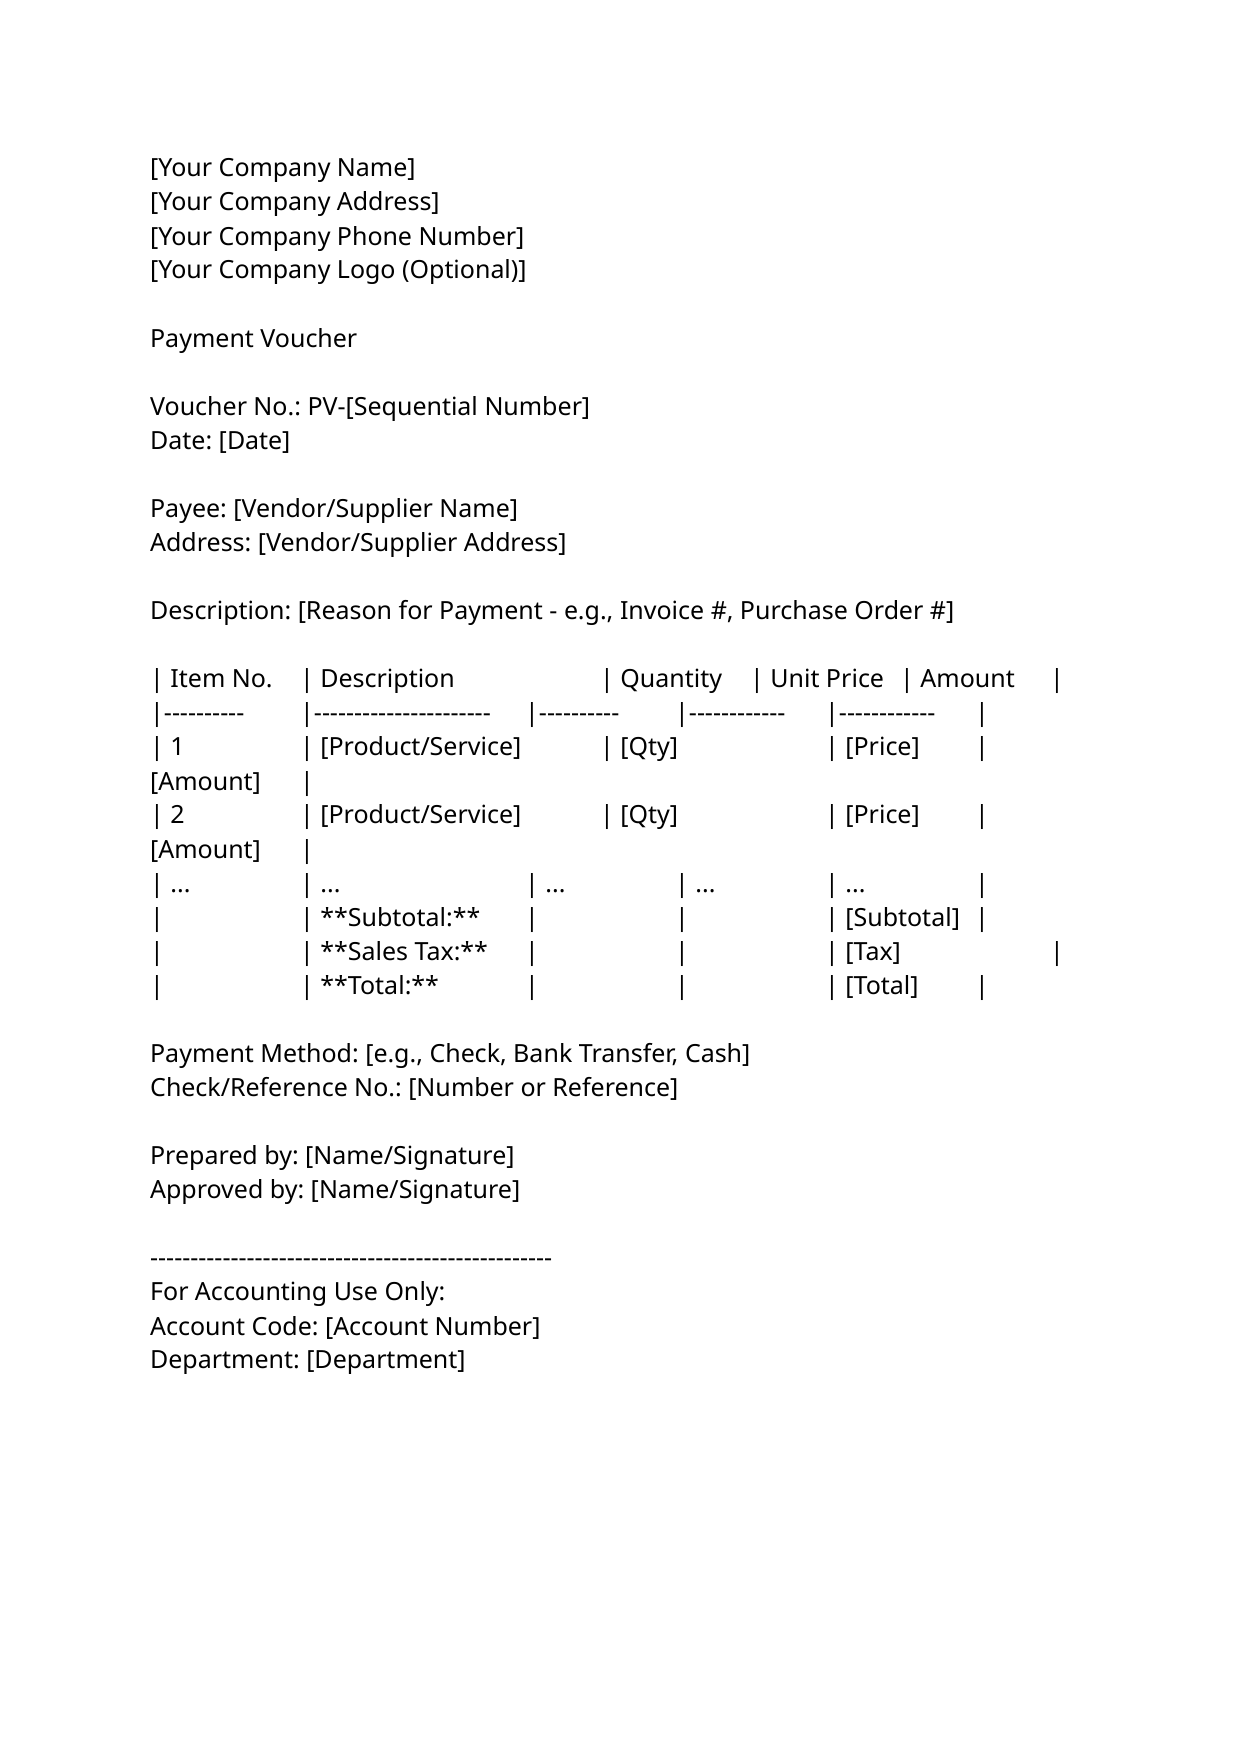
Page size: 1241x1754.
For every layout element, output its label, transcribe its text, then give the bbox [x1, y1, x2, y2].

text | 2 | [Product/Service] | [Qty] | [Price] | [Amount] | [150, 797, 1090, 865]
text Address: [Vendor/Supplier Address] [150, 525, 1090, 559]
text Payee: [Vendor/Supplier Name] [150, 491, 1090, 525]
text -------------------------------------------------- [150, 1240, 1090, 1274]
text Payment Method: [e.g., Check, Bank Transfer, Cash] [150, 1036, 1090, 1070]
text Check/Reference No.: [Number or Reference] [150, 1070, 1090, 1104]
text Date: [Date] [150, 422, 1090, 457]
text [Your Company Logo (Optional)] [150, 252, 1090, 286]
text Department: [Department] [150, 1342, 1090, 1376]
text Payment Voucher [150, 320, 1090, 354]
text | | **Sales Tax:** | | | [Tax] | [150, 933, 1090, 967]
text | ... | ... | ... | ... | ... | [150, 865, 1090, 899]
text | | **Total:** | | | [Total] | [150, 967, 1090, 1002]
text [Your Company Name] [150, 150, 1090, 184]
text Voucher No.: PV-[Sequential Number] [150, 388, 1090, 422]
text Description: [Reason for Payment - e.g., Invoice #, Purchase Order #] [150, 593, 1090, 627]
text [Your Company Address] [150, 184, 1090, 218]
text | Item No. | Description | Quantity | Unit Price | Amount | [150, 661, 1090, 695]
text [Your Company Phone Number] [150, 218, 1090, 252]
text |---------- |---------------------- |---------- |------------ |------------ | [150, 695, 1090, 729]
text Account Code: [Account Number] [150, 1308, 1090, 1342]
text Approved by: [Name/Signature] [150, 1172, 1090, 1206]
text | 1 | [Product/Service] | [Qty] | [Price] | [Amount] | [150, 729, 1090, 797]
text Prepared by: [Name/Signature] [150, 1138, 1090, 1172]
text For Accounting Use Only: [150, 1274, 1090, 1308]
text | | **Subtotal:** | | | [Subtotal] | [150, 899, 1090, 933]
